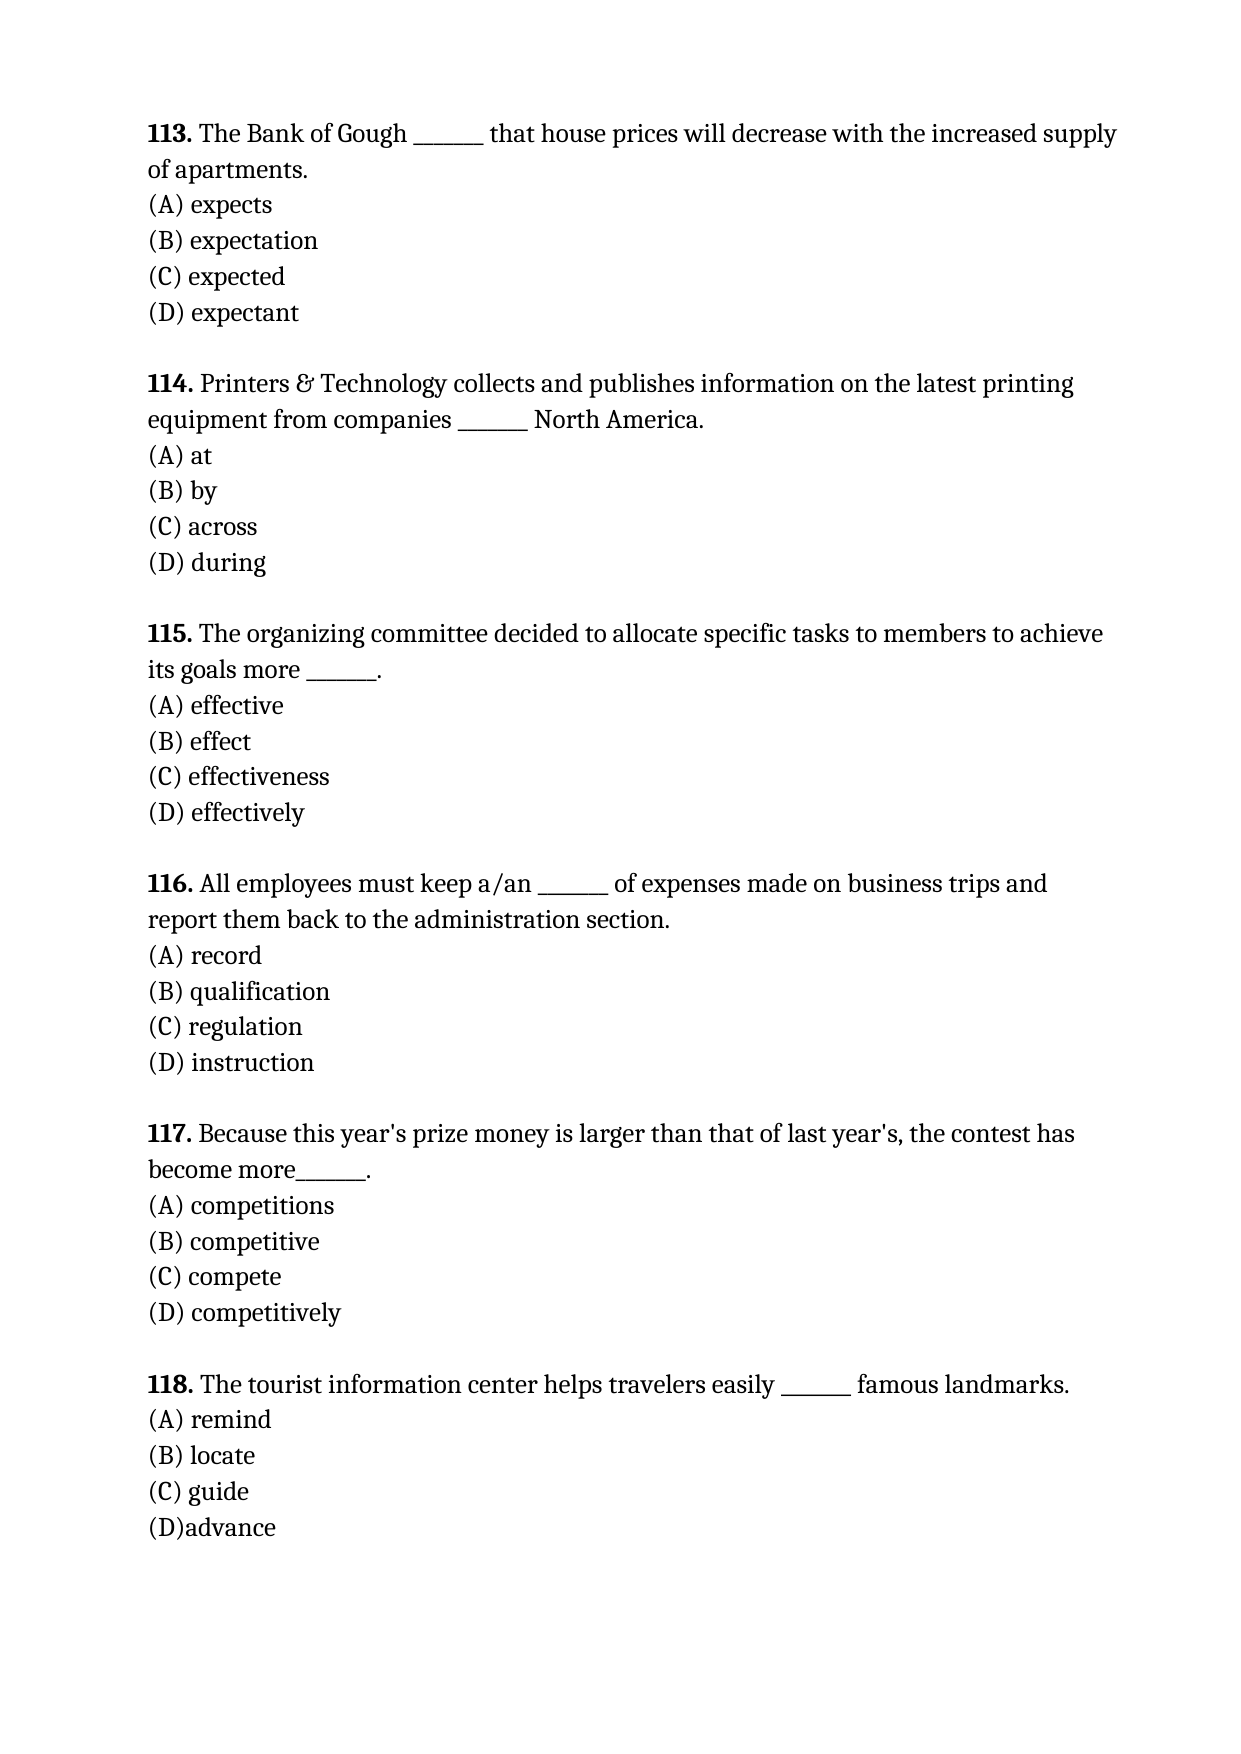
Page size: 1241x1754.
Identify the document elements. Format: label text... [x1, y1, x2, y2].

text 116. All employees must keep a/an _______ of expenses made on business trips and report them back to the administration section. (A) record (B) qualification (C) regulation (D) instruction [148, 833, 1122, 1078]
text 115. The organizing committee decided to allocate specific tasks to members to achieve its goals more _______. (A) effective (B) effect (C) effectiveness (D) effectively [148, 583, 1122, 828]
text 114. Printers & Technology collects and publishes information on the latest printing equipment from companies _______ North America. (A) at (B) by (C) across (D) during [148, 332, 1122, 578]
text 113. The Bank of Gough _______ that house prices will decrease with the increased supply of apartments. (A) expects (B) expectation (C) expected (D) expectant [148, 118, 1122, 328]
text 118. The tourist information center helps travelers easily _______ famous landmarks. (A) remind (B) locate (C) guide (D)advance [148, 1333, 1122, 1543]
text 117. Because this year's prize money is larger than that of last year's, the contest has become more_______. (A) competitions (B) competitive (C) compete (D) competitively [148, 1083, 1122, 1328]
